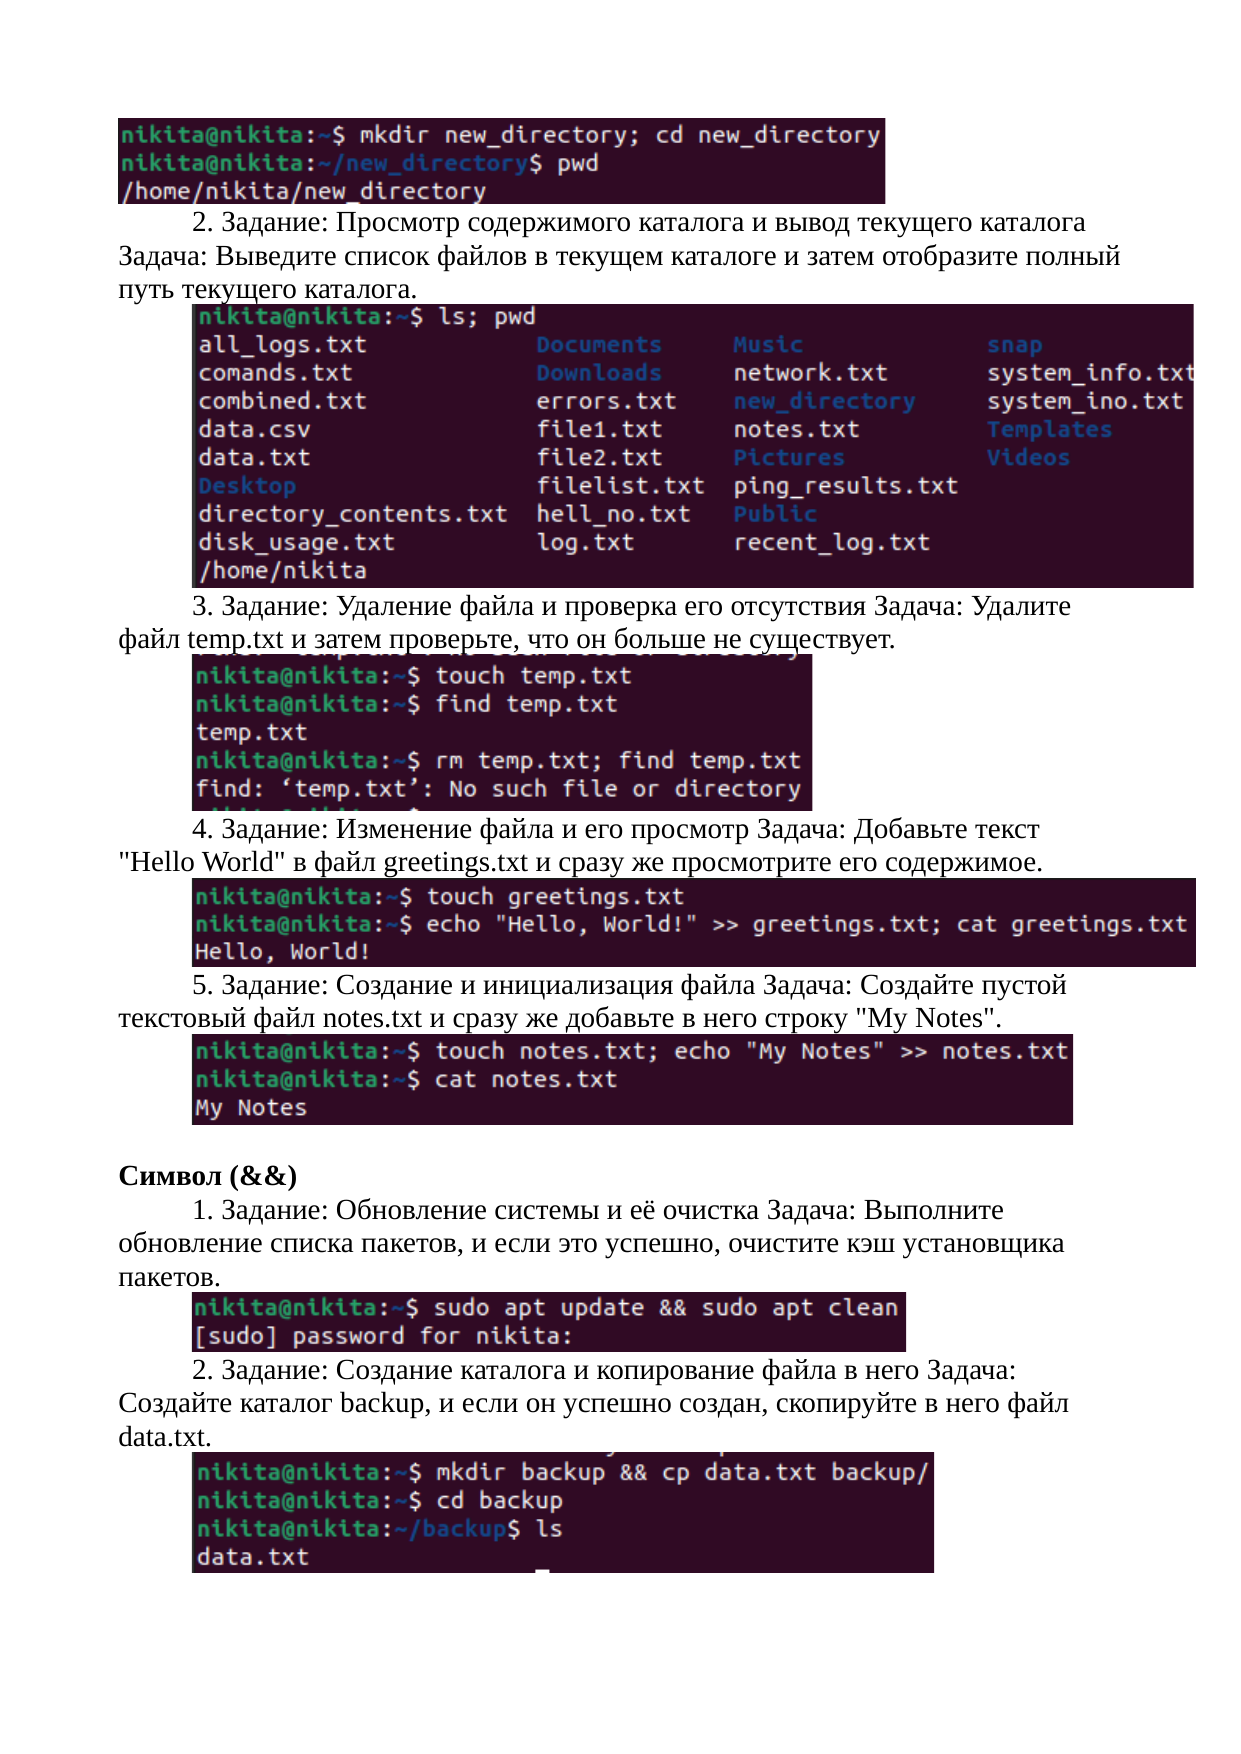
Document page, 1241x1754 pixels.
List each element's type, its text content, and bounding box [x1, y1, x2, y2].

picture [191, 304, 1194, 588]
picture [191, 1034, 1074, 1125]
text 4. Задание: Изменение файла и его просмотр Задача: Добавьте текст "Hello World" в файл greetings.txt и сразу же просмотрите его содержимое. [118, 811, 1122, 878]
picture [191, 878, 1196, 967]
text 3. Задание: Удаление файла и проверка его отсутствия Задача: Удалите файл temp.txt и затем проверьте, что он больше не существует. [118, 588, 1122, 655]
text 2. Задание: Просмотр содержимого каталога и вывод текущего каталога Задача: Выведите список файлов в текущем каталоге и затем отобразите полный путь текущего каталога. [118, 204, 1122, 305]
picture [118, 118, 886, 204]
text 2. Задание: Создание каталога и копирование файла в него Задача: Создайте каталог backup, и если он успешно создан, скопируйте в него файл data.txt. [118, 1352, 1122, 1452]
text 1. Задание: Обновление системы и её очистка Задача: Выполните обновление списка пакетов, и если это успешно, очистите кэш установщика пакетов. [118, 1192, 1122, 1292]
picture [191, 654, 813, 811]
picture [191, 1452, 935, 1573]
text 5. Задание: Создание и инициализация файла Задача: Создайте пустой текстовый файл notes.txt и сразу же добавьте в него строку "My Notes". [118, 967, 1122, 1034]
picture [191, 1292, 907, 1352]
text Символ (&&) [118, 1158, 1122, 1192]
